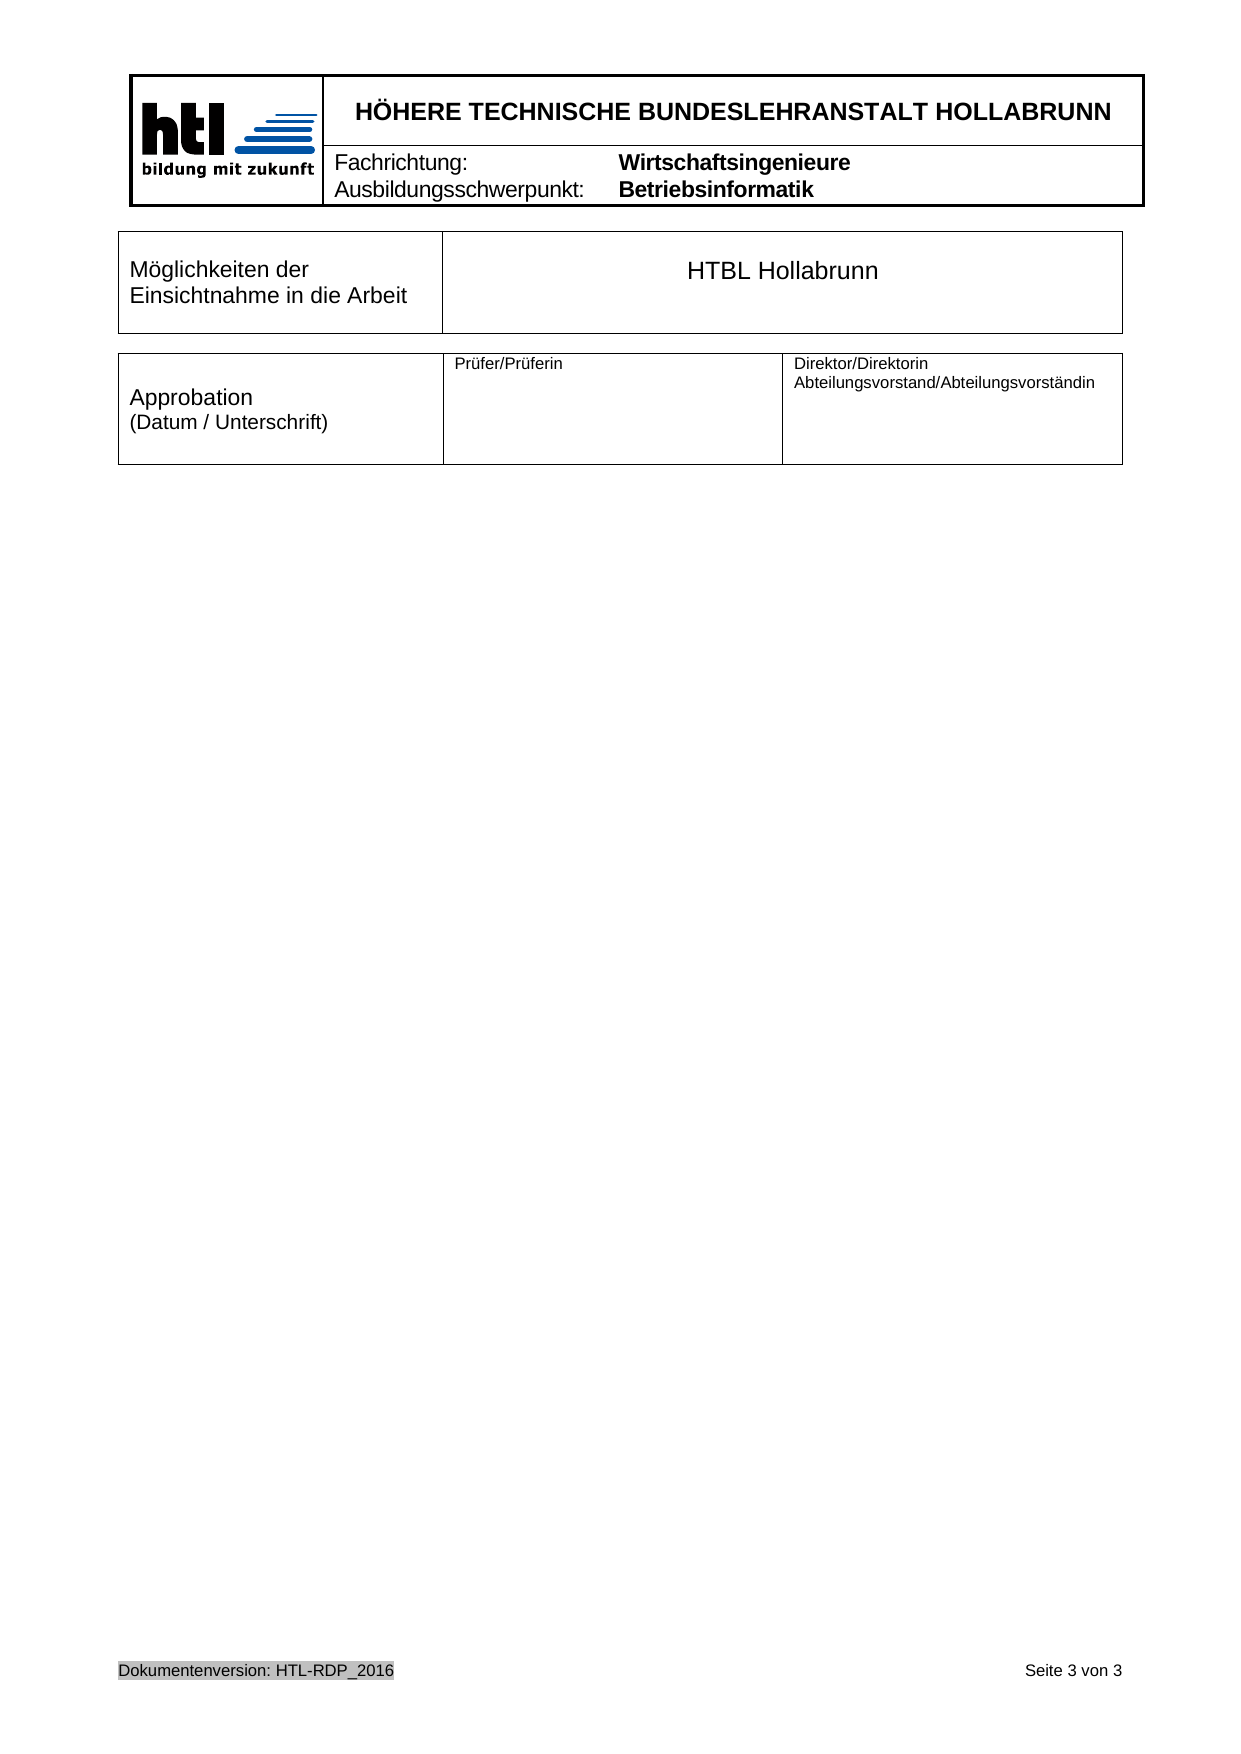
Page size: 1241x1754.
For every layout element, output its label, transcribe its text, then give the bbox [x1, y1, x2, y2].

table_header Prüfer/Prüferin [444, 354, 782, 464]
table_header HTBL Hollabrunn [443, 232, 1122, 333]
table_header Approbation (Datum / Unterschrift) [119, 354, 443, 464]
table_header Direktor/Direktorin Abteilungsvorstand/Abteilungsvorständin [783, 354, 1122, 464]
table_header Möglichkeiten der Einsichtnahme in die Arbeit [119, 232, 442, 333]
